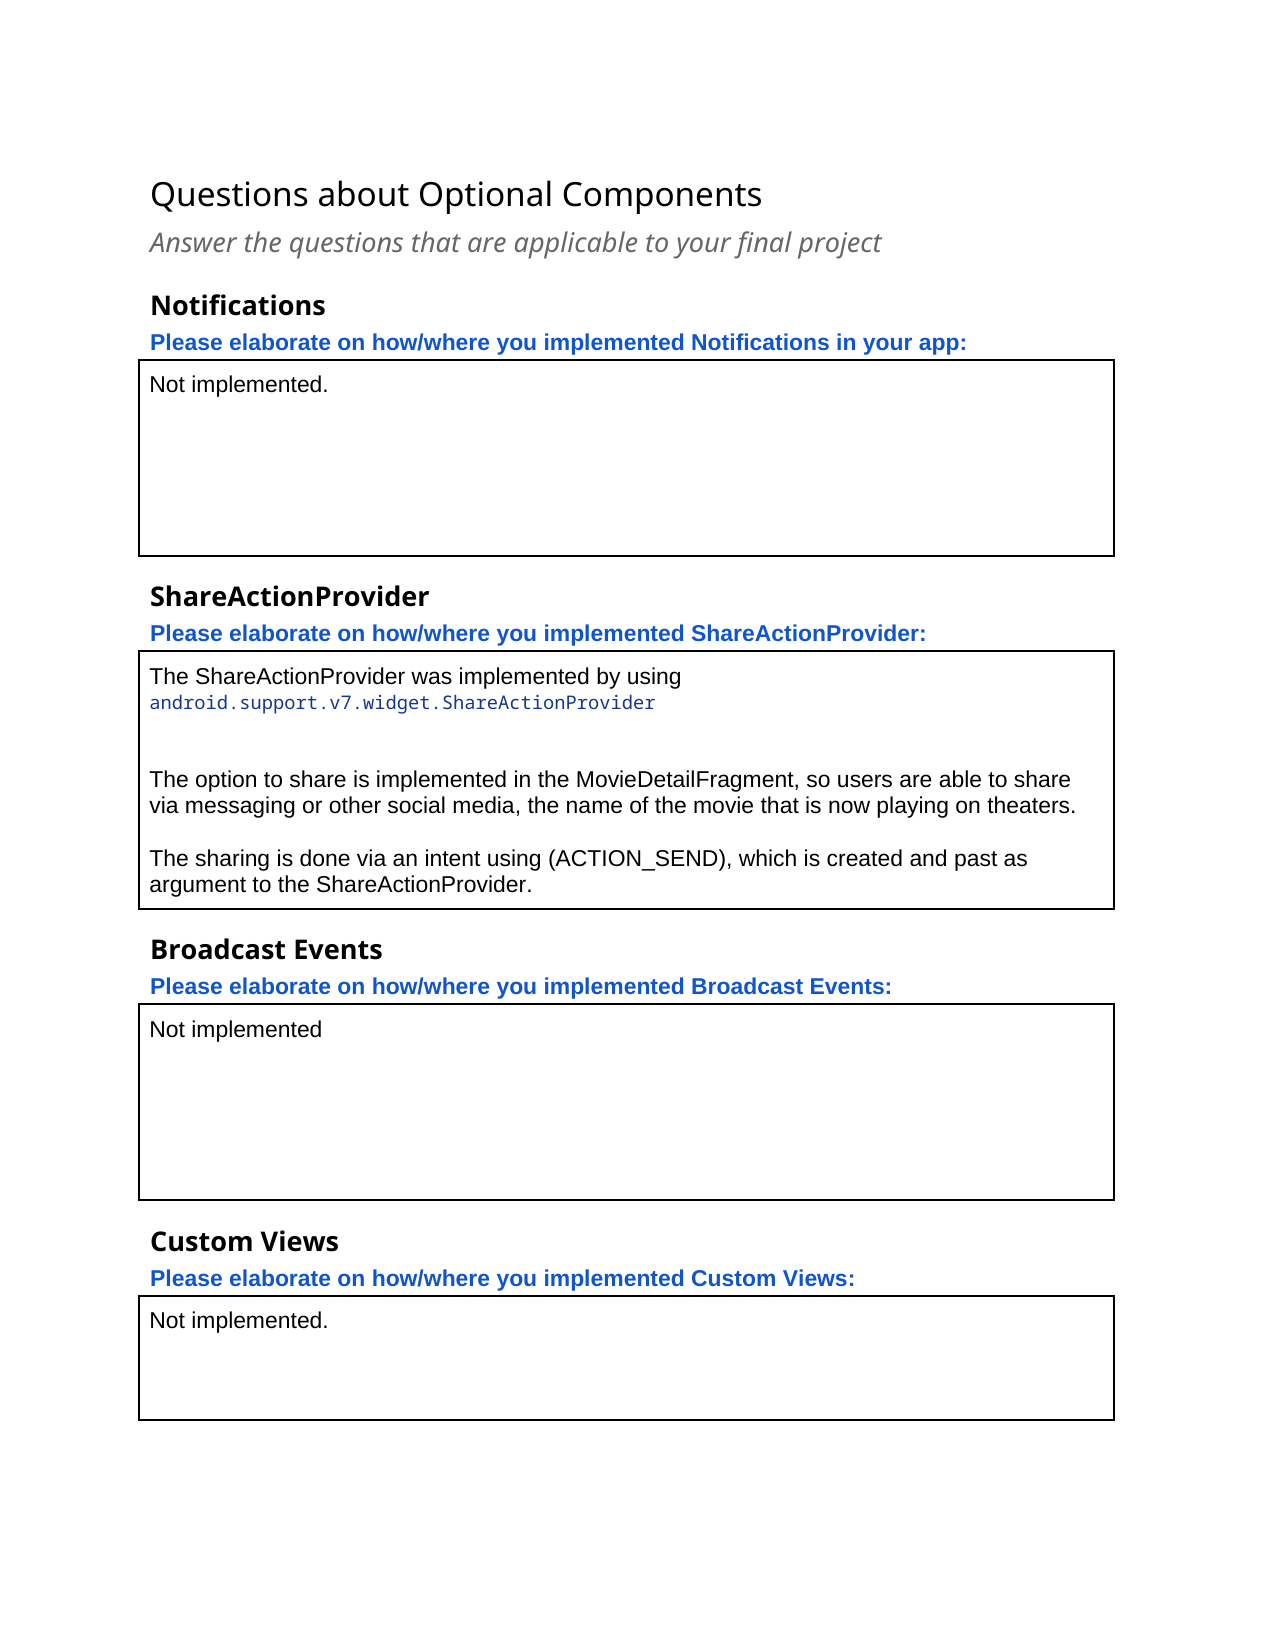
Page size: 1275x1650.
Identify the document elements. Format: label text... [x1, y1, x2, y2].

table_header Not implemented [140, 1005, 1113, 1199]
subtitle Custom Views [150, 1222, 1125, 1259]
table_header Not implemented. [140, 361, 1113, 555]
text Please elaborate on how/where you implemented Custom Views: [150, 1264, 1125, 1291]
subtitle Questions about Optional Components [150, 171, 1125, 216]
text Please elaborate on how/where you implemented Notifications in your app: [150, 329, 1125, 355]
subtitle Answer the questions that are applicable to your final project [150, 223, 1125, 260]
subtitle Notifications [150, 286, 1125, 323]
table_header The ShareActionProvider was implemented by using android.support.v7.widget.ShareActionProvider The option to share is implemented in the MovieDetailFragment, so users are able to share via messaging or other social media, the name of the movie that is now playing on theaters. The sharing is done via an intent using (ACTION_SEND), which is created and past as argument to the ShareActionProvider. [140, 652, 1113, 908]
text Please elaborate on how/where you implemented ShareActionProvider: [150, 620, 1125, 646]
subtitle Broadcast Events [150, 931, 1125, 968]
text Please elaborate on how/where you implemented Broadcast Events: [150, 973, 1125, 999]
subtitle ShareActionProvider [150, 578, 1125, 614]
table_header Not implemented. [140, 1297, 1113, 1419]
